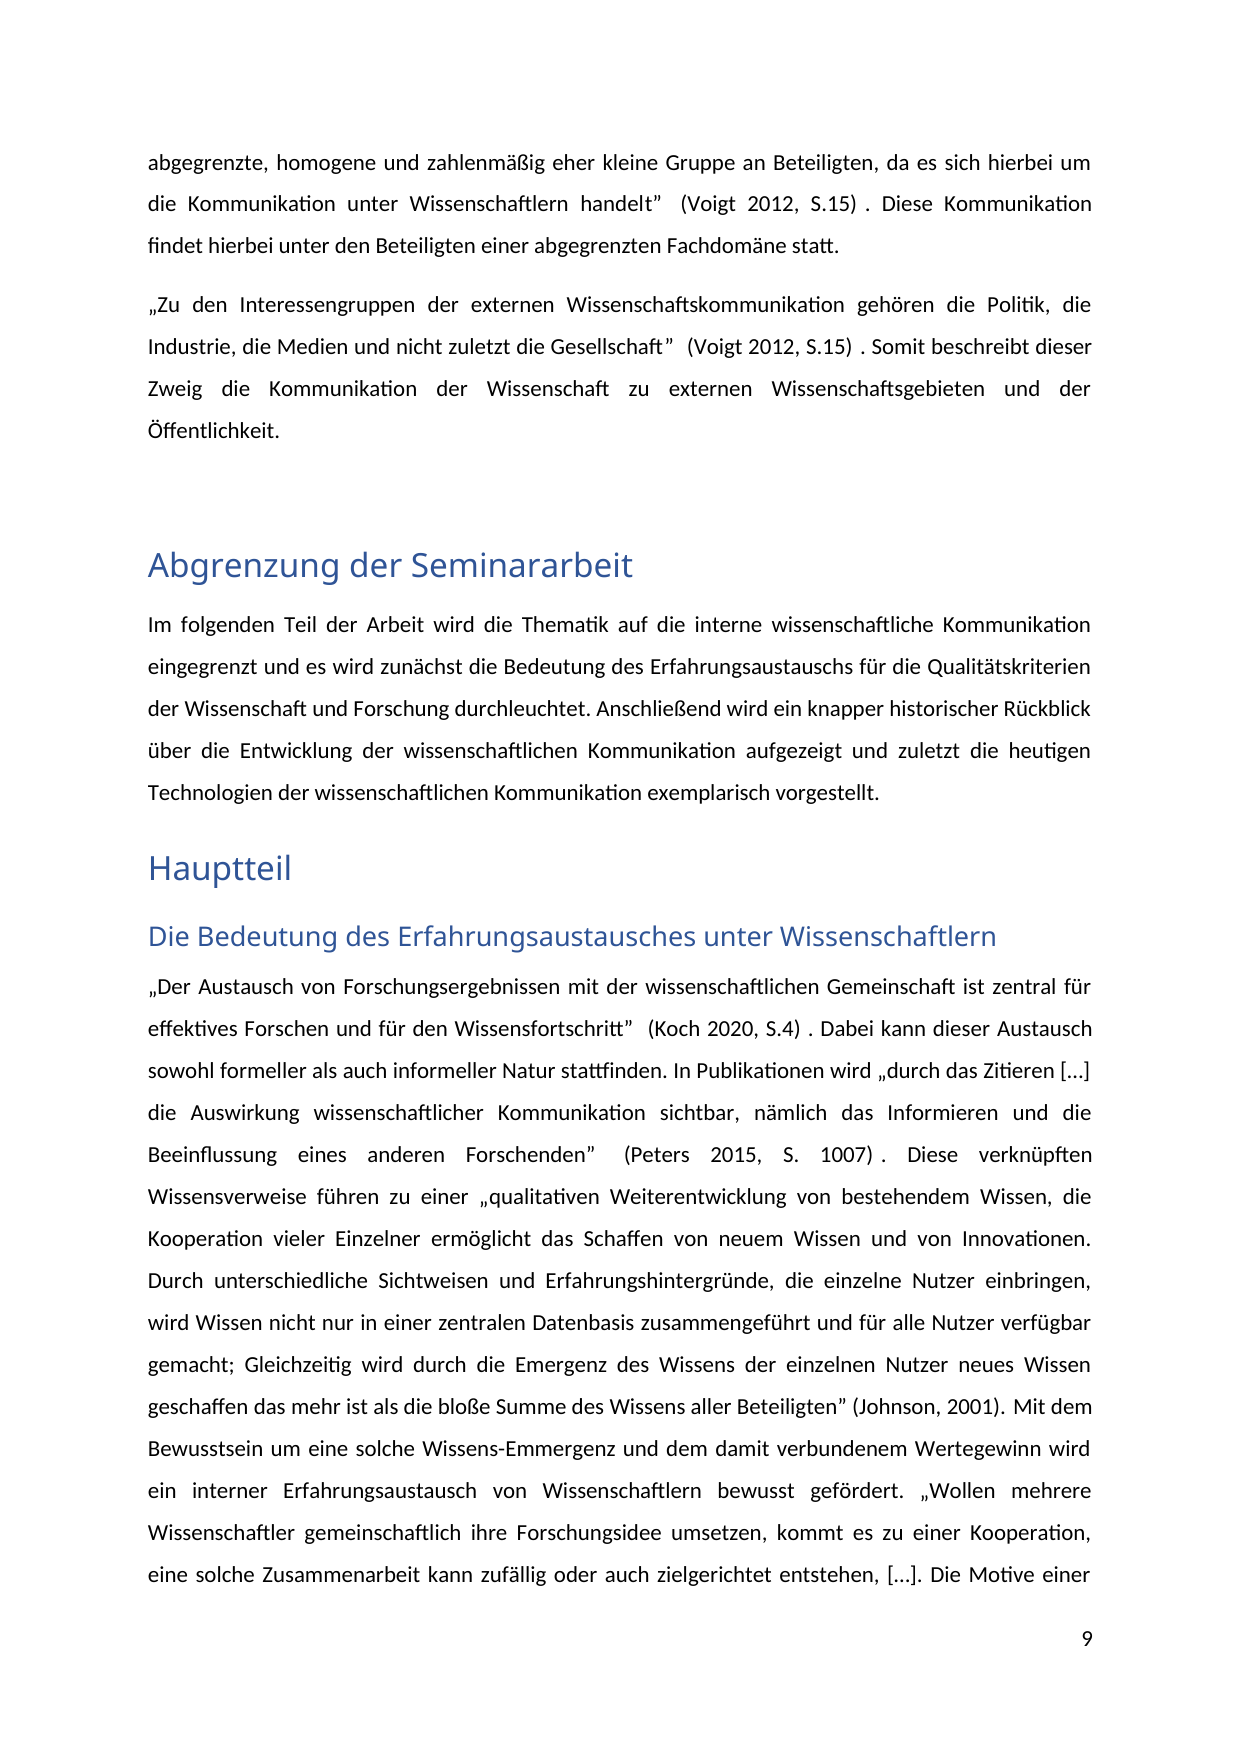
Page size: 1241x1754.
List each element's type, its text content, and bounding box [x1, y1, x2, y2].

text „Zu den Interessengruppen der externen Wissenschaftskommunikation gehören die Politik, die Industrie, die Medien und nicht zuletzt die Gesellschaft” . Somit beschreibt dieser Zweig die Kommunikation der Wissenschaft zu externen Wissenschaftsgebieten und der Öffentlichkeit. [148, 290, 1093, 444]
subtitle Hauptteil [148, 845, 1093, 890]
text Im folgenden Teil der Arbeit wird die Thematik auf die interne wissenschaftliche Kommunikation eingegrenzt und es wird zunächst die Bedeutung des Erfahrungsaustauschs für die Qualitätskriterien der Wissenschaft und Forschung durchleuchtet. Anschließend wird ein knapper historischer Rückblick über die Entwicklung der wissenschaftlichen Kommunikation aufgezeigt und zuletzt die heutigen Technologien der wissenschaftlichen Kommunikation exemplarisch vorgestellt. [148, 610, 1093, 806]
subtitle Abgrenzung der Seminararbeit [148, 542, 1093, 587]
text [148, 972, 1093, 1588]
subtitle Die Bedeutung des Erfahrungsaustausches unter Wissenschaftlern [148, 917, 1093, 954]
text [148, 148, 1093, 259]
